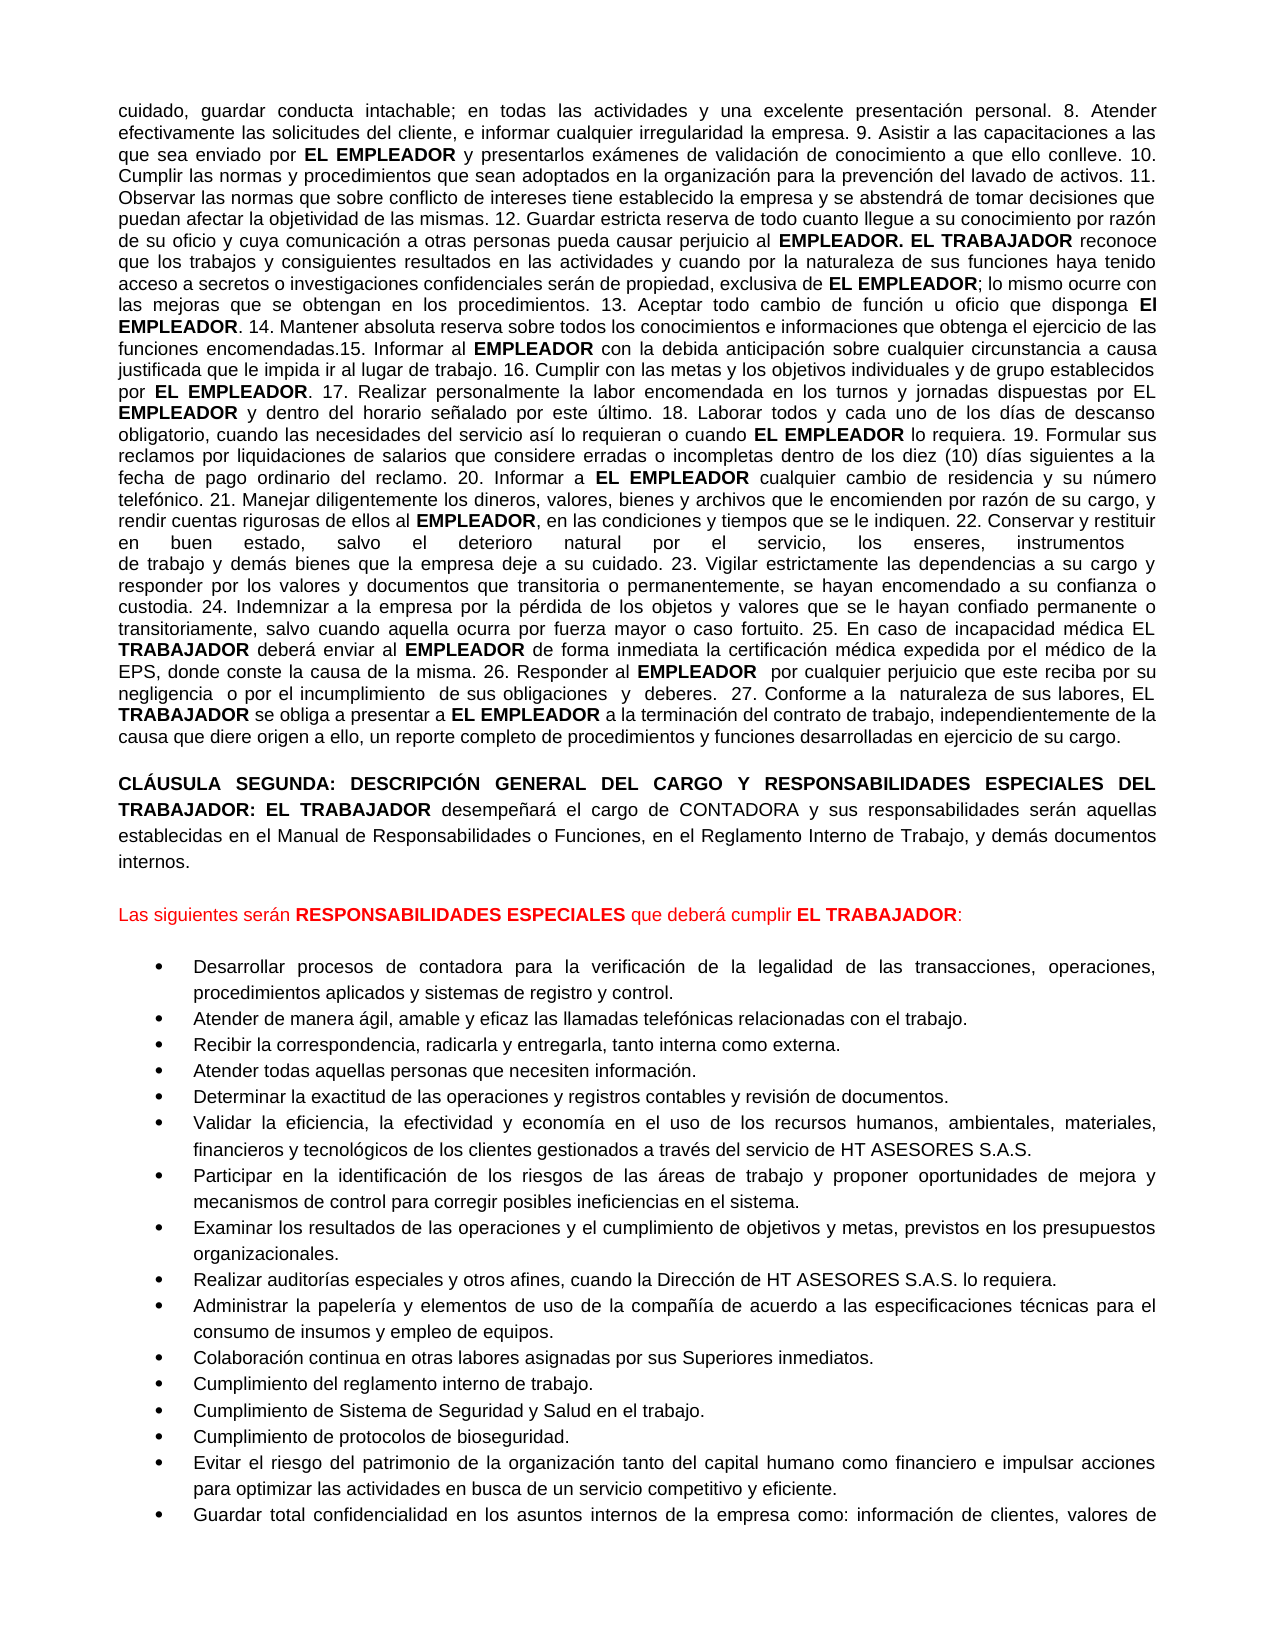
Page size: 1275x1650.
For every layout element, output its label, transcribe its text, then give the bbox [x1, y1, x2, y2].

list Validar la eficiencia, la efectividad y economía en el uso de los recursos humanos, ambientales, materiales, financieros y tecnológicos de los clientes gestionados a través del servicio de HT ASESORES S.A.S. [156, 1112, 1157, 1160]
list Determinar la exactitud de las operaciones y registros contables y revisión de documentos. [156, 1086, 1157, 1108]
list Desarrollar procesos de contadora para la verificación de la legalidad de las transacciones, operaciones, procedimientos aplicados y sistemas de registro y control. [156, 955, 1157, 1003]
list Recibir la correspondencia, radicarla y entregarla, tanto interna como externa. [156, 1034, 1157, 1055]
text Las siguientes serán RESPONSABILIDADES ESPECIALES que deberá cumplir EL TRABAJADOR: [118, 903, 1157, 925]
list Examinar los resultados de las operaciones y el cumplimiento de objetivos y metas, previstos en los presupuestos organizacionales. [156, 1217, 1157, 1264]
list Participar en la identificación de los riesgos de las áreas de trabajo y proponer oportunidades de mejora y mecanismos de control para corregir posibles ineficiencias en el sistema. [156, 1164, 1157, 1212]
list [156, 1504, 1157, 1526]
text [118, 100, 1157, 747]
list Colaboración continua en otras labores asignadas por sus Superiores inmediatos. [156, 1347, 1157, 1369]
list Cumplimiento de Sistema de Seguridad y Salud en el trabajo. [156, 1399, 1157, 1421]
list Cumplimiento de protocolos de bioseguridad. [156, 1426, 1157, 1447]
list Atender de manera ágil, amable y eficaz las llamadas telefónicas relacionadas con el trabajo. [156, 1008, 1157, 1029]
list Evitar el riesgo del patrimonio de la organización tanto del capital humano como financiero e impulsar acciones para optimizar las actividades en busca de un servicio competitivo y eficiente. [156, 1452, 1157, 1499]
list Administrar la papelería y elementos de uso de la compañía de acuerdo a las especificaciones técnicas para el consumo de insumos y empleo de equipos. [156, 1295, 1157, 1343]
list Atender todas aquellas personas que necesiten información. [156, 1060, 1157, 1082]
list Cumplimiento del reglamento interno de trabajo. [156, 1373, 1157, 1395]
list Realizar auditorías especiales y otros afines, cuando la Dirección de HT ASESORES S.A.S. lo requiera. [156, 1269, 1157, 1290]
text CLÁUSULA SEGUNDA: DESCRIPCIÓN GENERAL DEL CARGO Y RESPONSABILIDADES ESPECIALES DEL TRABAJADOR: EL TRABAJADOR desempeñará el cargo de CONTADORA y sus responsabilidades serán aquellas establecidas en el Manual de Responsabilidades o Funciones, en el Reglamento Interno de Trabajo, y demás documentos internos. [118, 773, 1157, 873]
